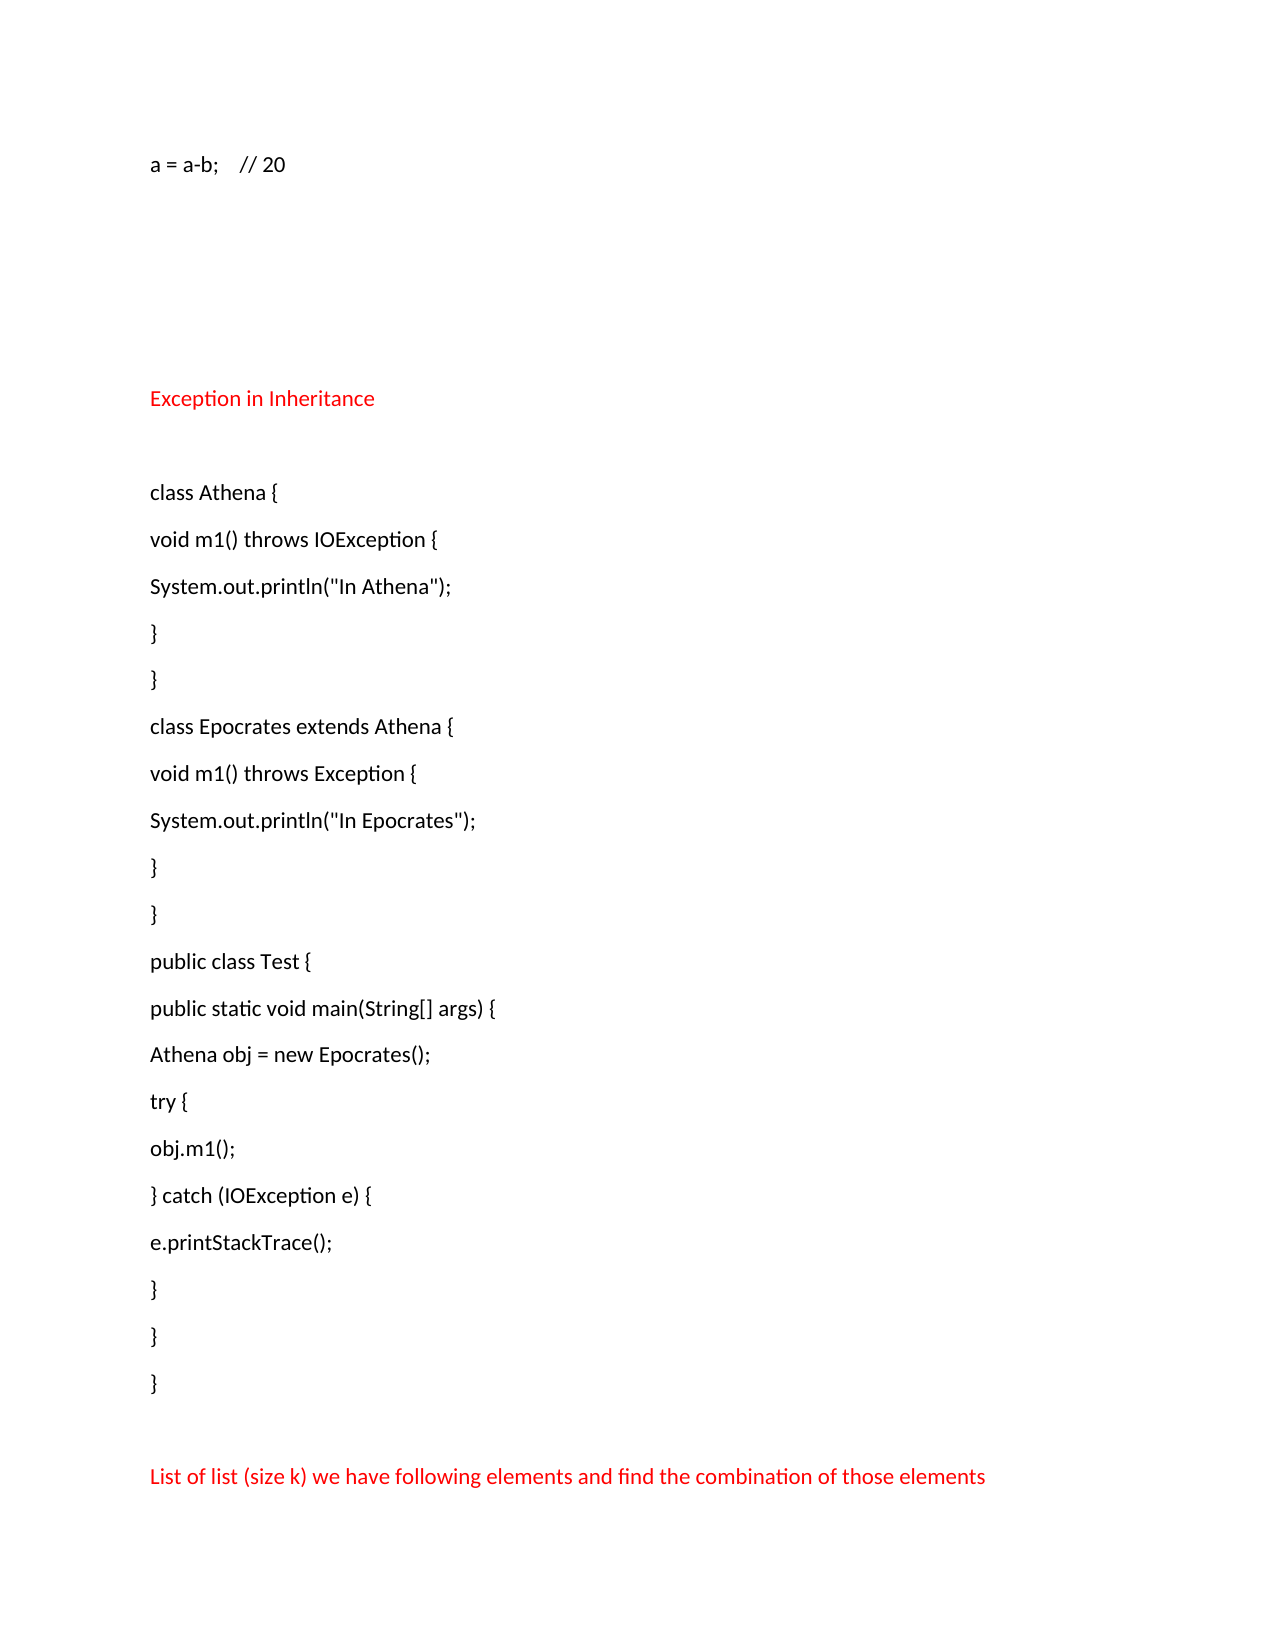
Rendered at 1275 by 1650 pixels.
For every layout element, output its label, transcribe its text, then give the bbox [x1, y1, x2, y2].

text public class Test { [150, 947, 1125, 975]
text } catch (IOException e) { [150, 1181, 1125, 1209]
text } [150, 1369, 1125, 1397]
text void m1() throws IOException { [150, 525, 1125, 553]
text System.out.println("In Athena"); [150, 572, 1125, 600]
text Exception in Inheritance [150, 384, 1125, 412]
text System.out.println("In Epocrates"); [150, 806, 1125, 834]
text } [150, 666, 1125, 694]
text } [150, 1275, 1125, 1303]
text Athena obj = new Epocrates(); [150, 1041, 1125, 1069]
text public static void main(String[] args) { [150, 994, 1125, 1022]
text try { [150, 1087, 1125, 1116]
text } [150, 1322, 1125, 1350]
text a = a-b; // 20 [150, 150, 1125, 178]
text } [150, 853, 1125, 881]
text } [150, 619, 1125, 647]
text List of list (size k) we have following elements and find the combination of those elements [150, 1462, 1125, 1491]
text void m1() throws Exception { [150, 759, 1125, 787]
text class Athena { [150, 478, 1125, 506]
text e.printStackTrace(); [150, 1228, 1125, 1256]
text obj.m1(); [150, 1134, 1125, 1162]
text class Epocrates extends Athena { [150, 712, 1125, 741]
text } [150, 900, 1125, 928]
